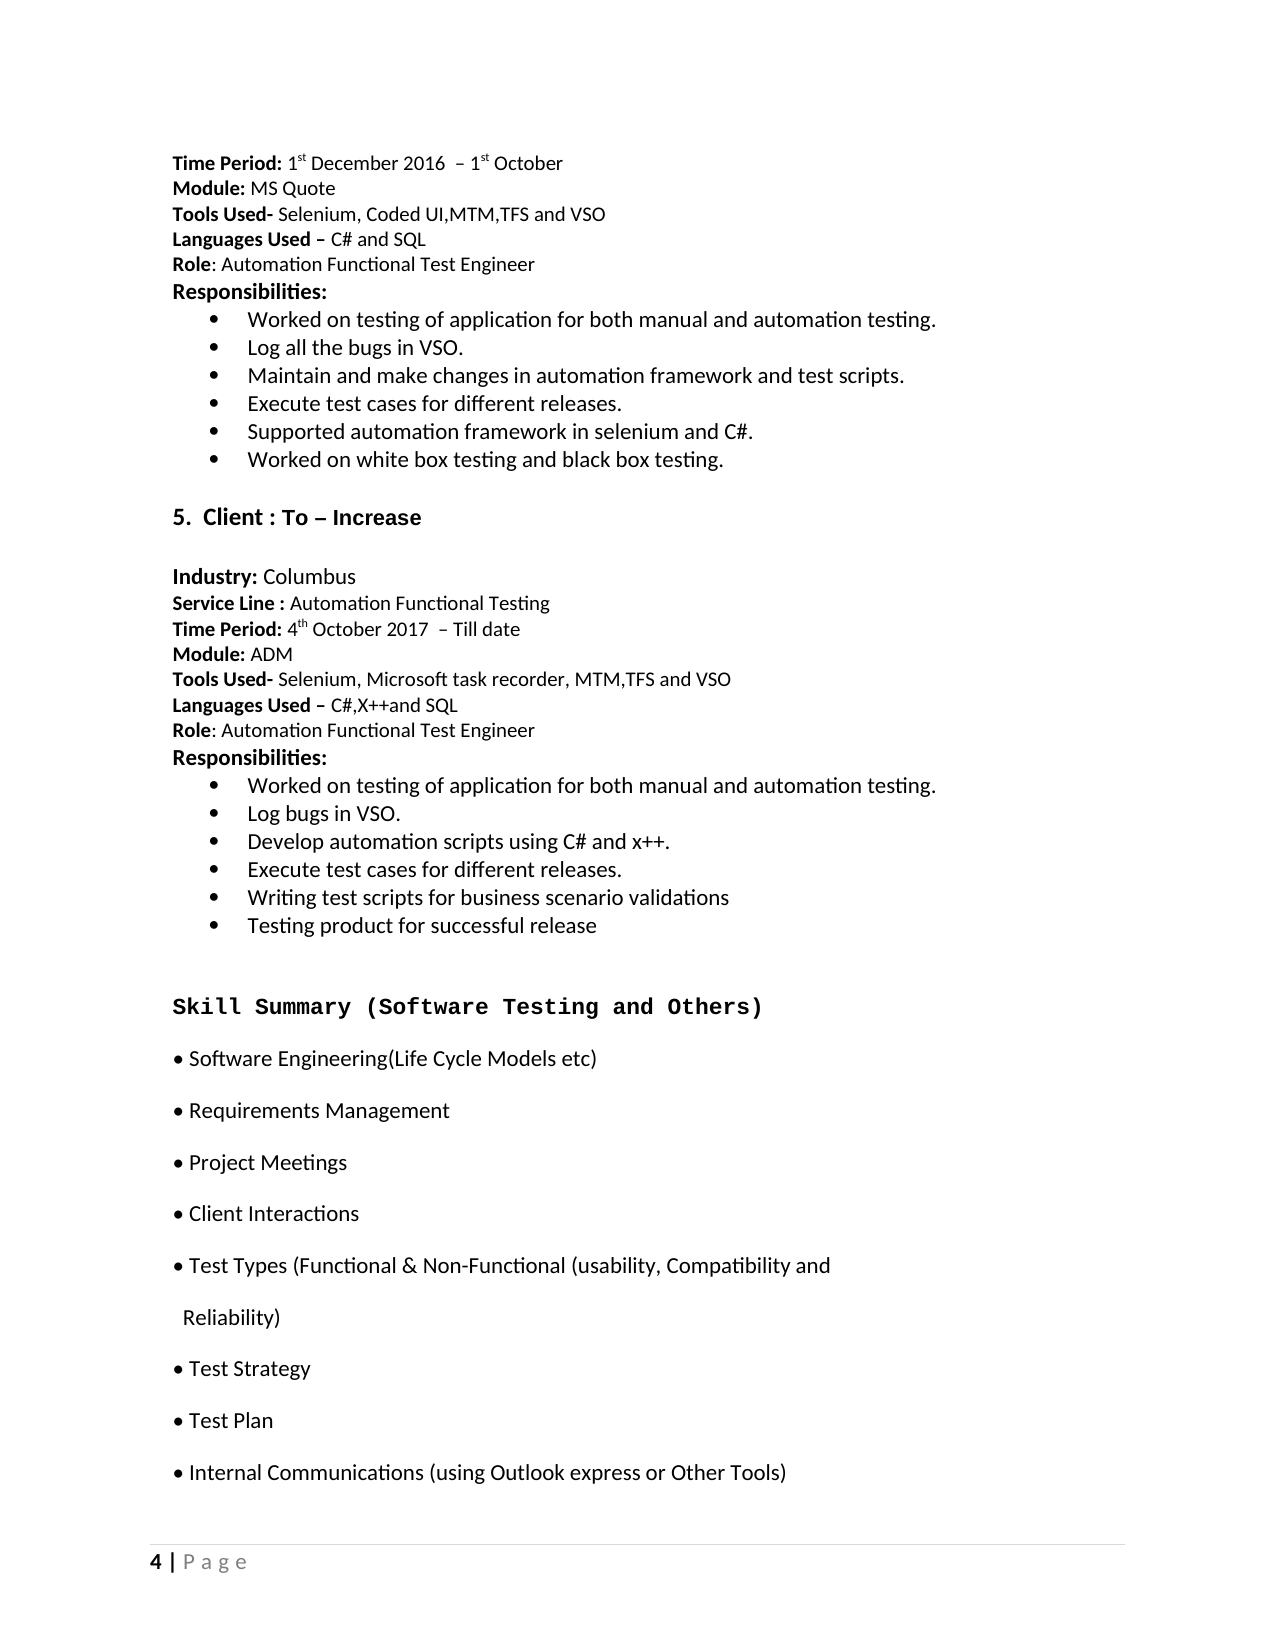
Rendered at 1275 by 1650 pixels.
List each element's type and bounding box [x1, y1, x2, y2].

table_cell [150, 150, 1151, 1486]
